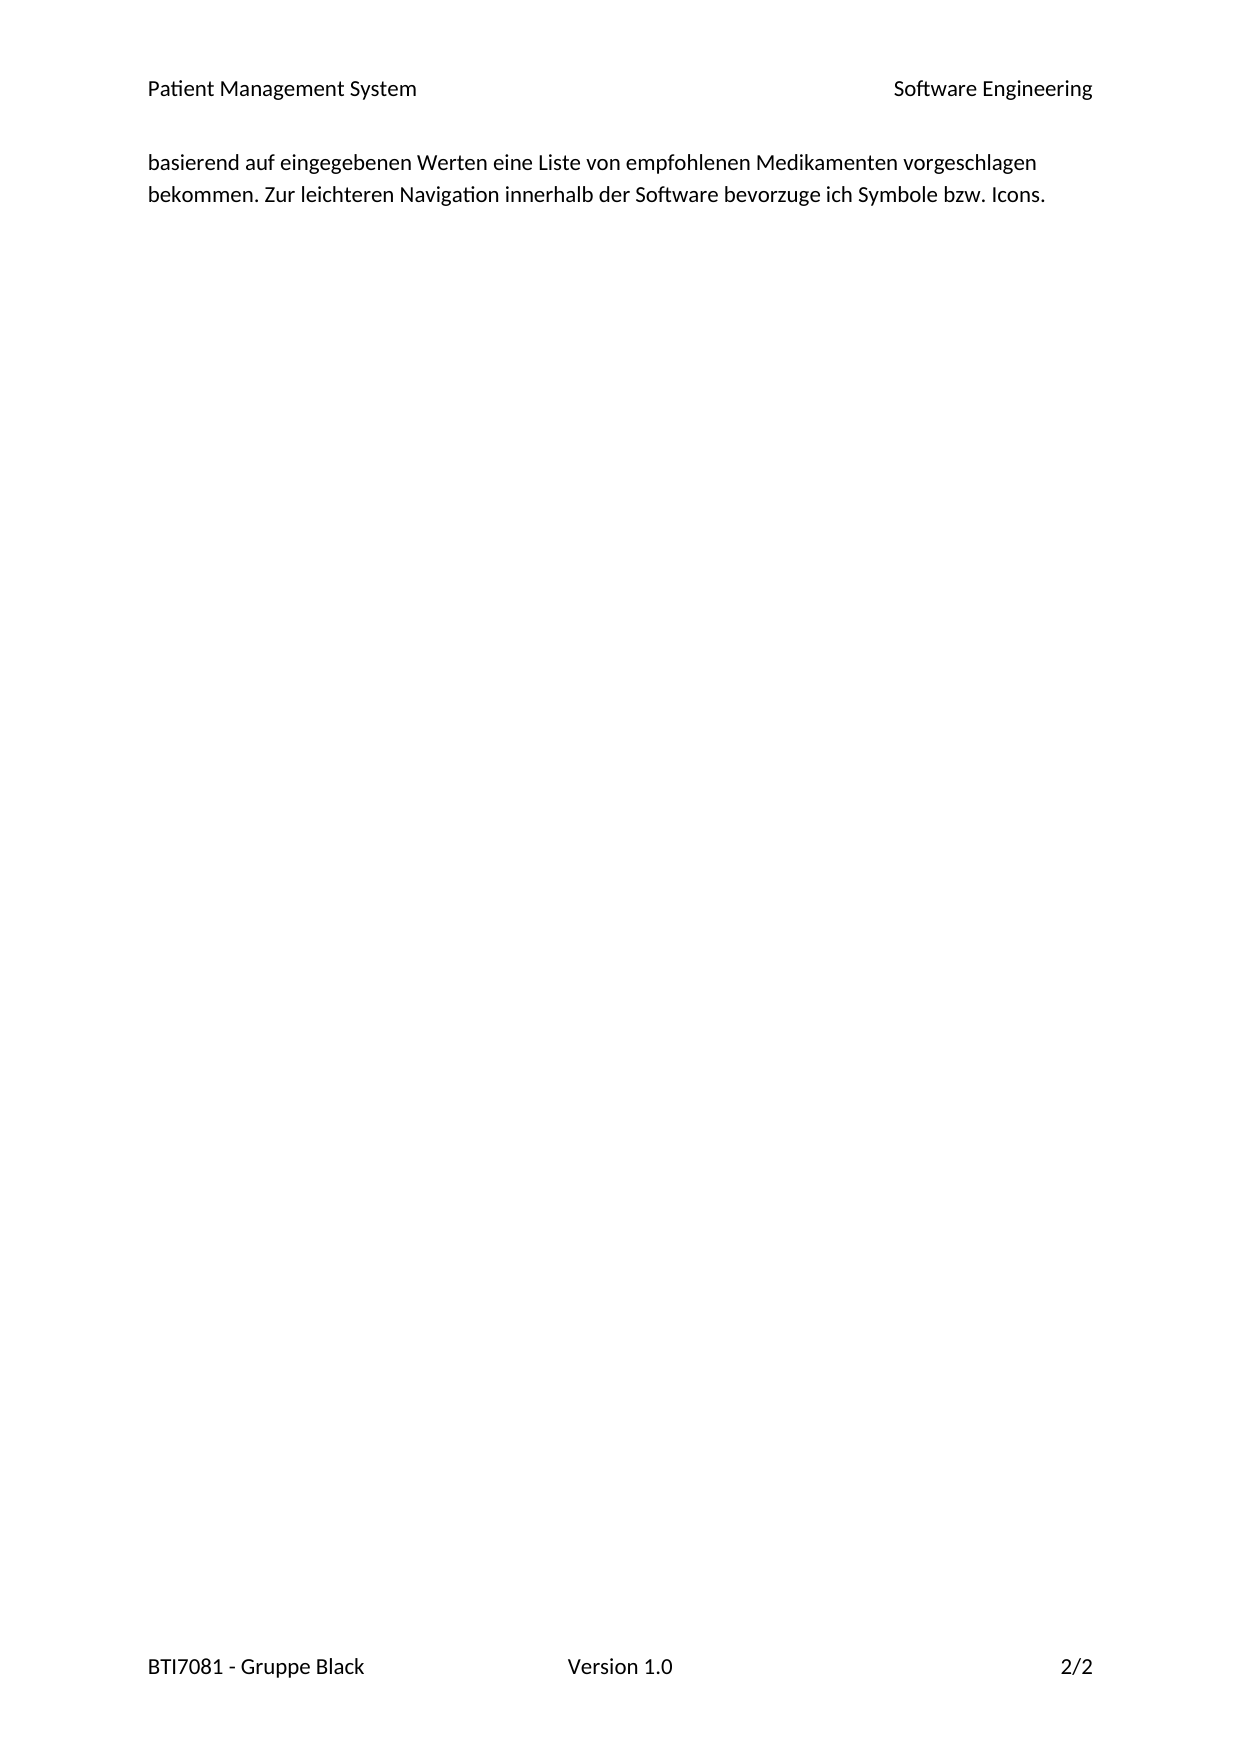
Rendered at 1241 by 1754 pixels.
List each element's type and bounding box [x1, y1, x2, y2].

text [148, 148, 1093, 208]
